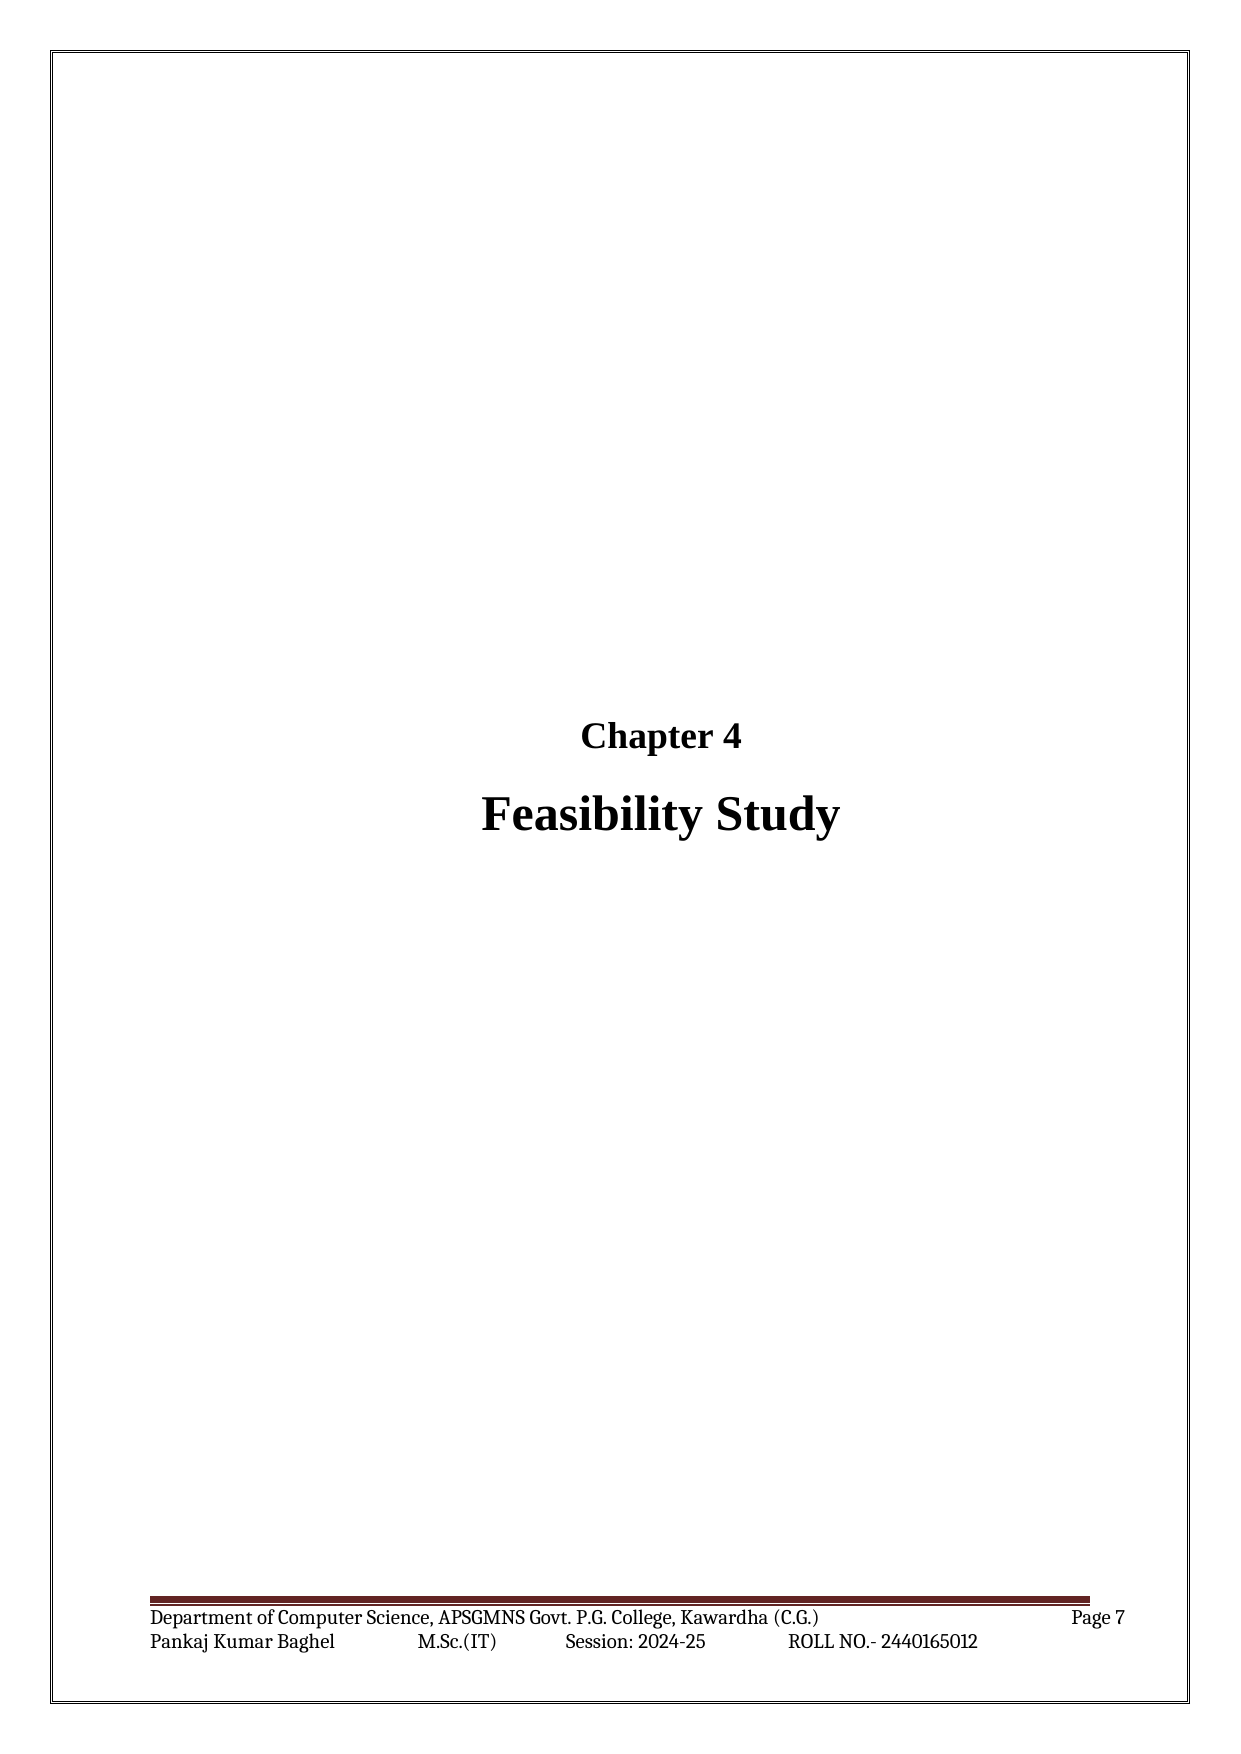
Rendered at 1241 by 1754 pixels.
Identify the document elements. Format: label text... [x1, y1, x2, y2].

text Chapter 4 [187, 713, 1134, 756]
text Feasibility Study [187, 784, 1134, 841]
